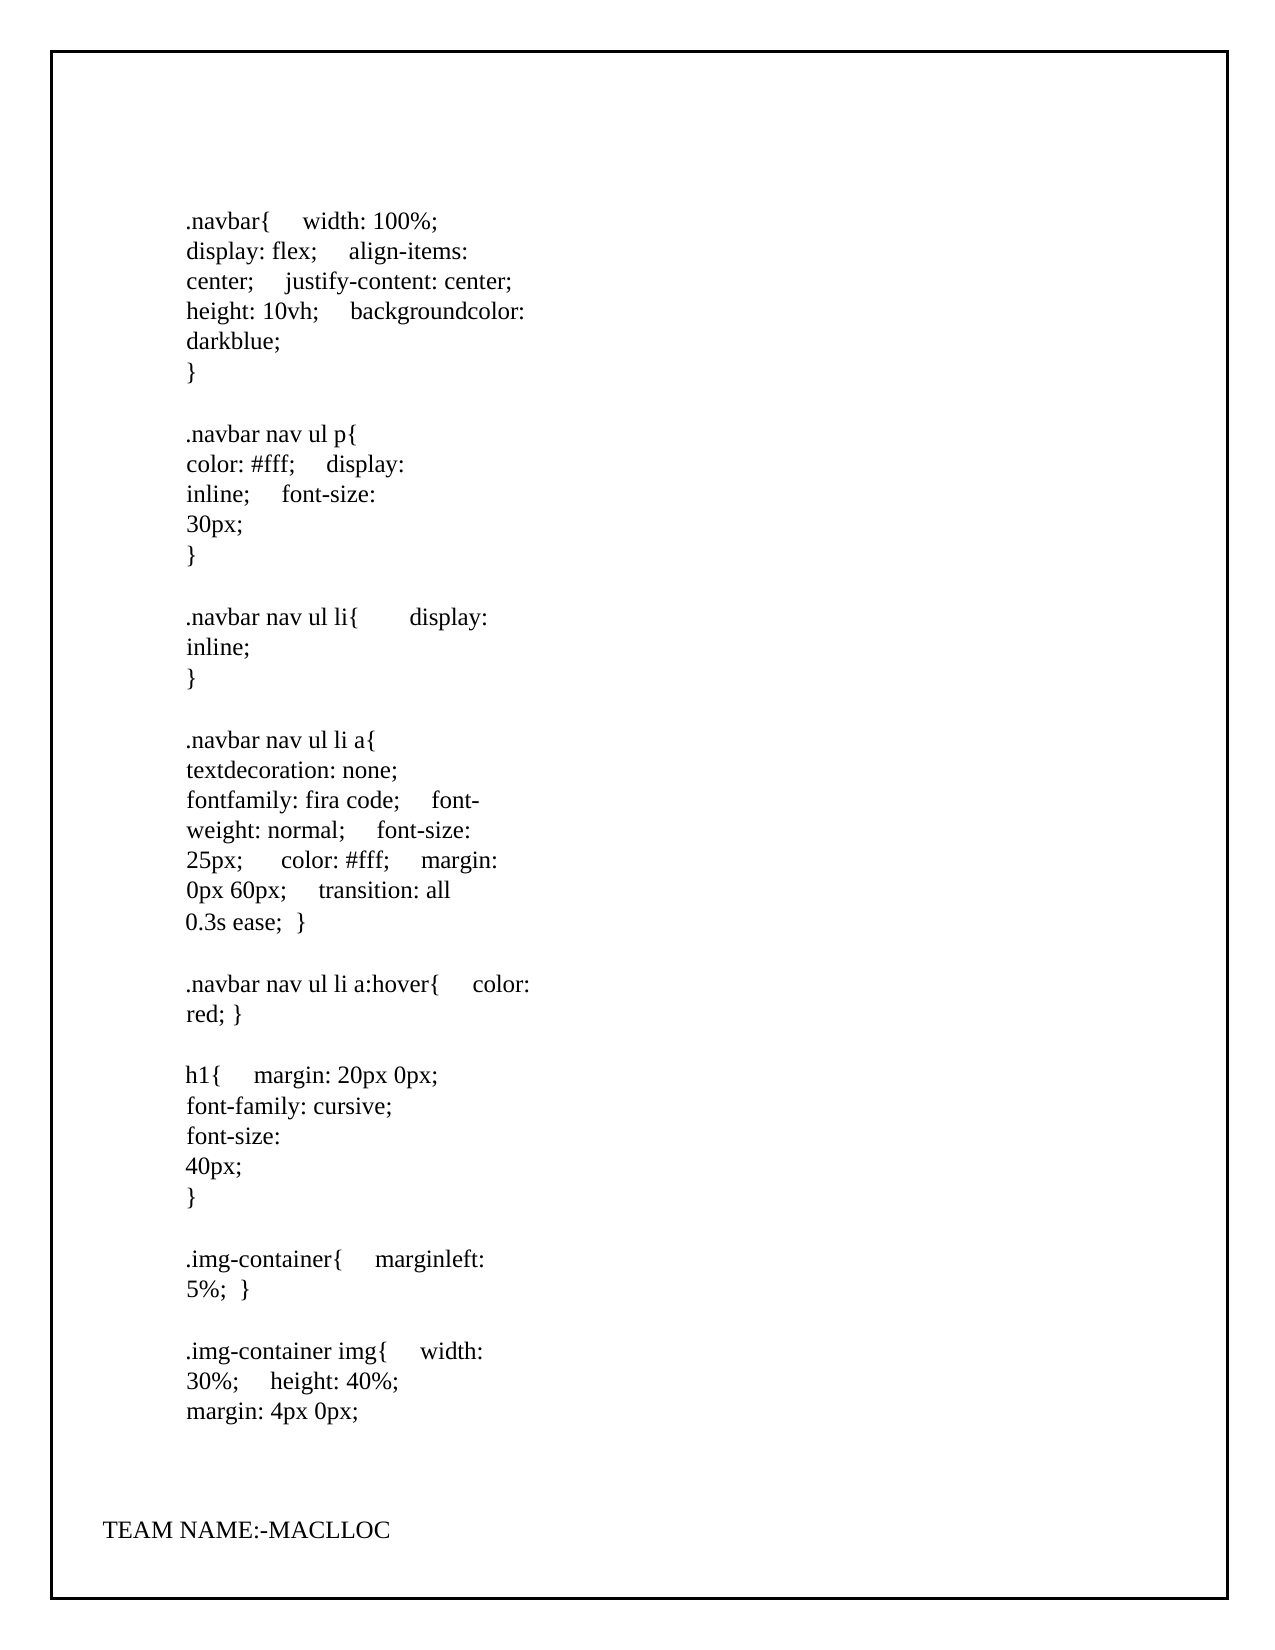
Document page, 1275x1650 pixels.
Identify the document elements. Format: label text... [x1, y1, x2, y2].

text .img-container{ marginleft: 5%; } [185, 1244, 486, 1303]
text h1{ margin: 20px 0px; font-family: cursive; font-size: [185, 1061, 438, 1149]
text .navbar{ width: 100%; display: flex; align-items: center; justify-content: center; [185, 206, 512, 295]
text } [185, 357, 1226, 385]
text .navbar nav ul li a{ textdecoration: none; fontfamily: fira code; font- weight: normal; font-size: 25px; color: #fff; margin: 0px 60px; transition: all [185, 725, 499, 904]
text .navbar nav ul li{ display: inline; [185, 602, 489, 661]
text 40px; [185, 1151, 1226, 1180]
text 30px; [186, 509, 1226, 538]
text .img-container img{ width: 30%; height: 40%; [185, 1336, 484, 1395]
text 0.3s ease; } [185, 907, 1226, 935]
text } [185, 540, 1226, 569]
text } [185, 663, 1226, 692]
text } [185, 1182, 1226, 1211]
text height: 10vh; backgroundcolor: darkblue; [186, 296, 527, 355]
text .navbar nav ul li a:hover{ color: red; } [185, 969, 531, 1028]
text margin: 4px 0px; [186, 1396, 1226, 1425]
text .navbar nav ul p{ color: #fff; display: inline; font-size: [185, 419, 406, 508]
